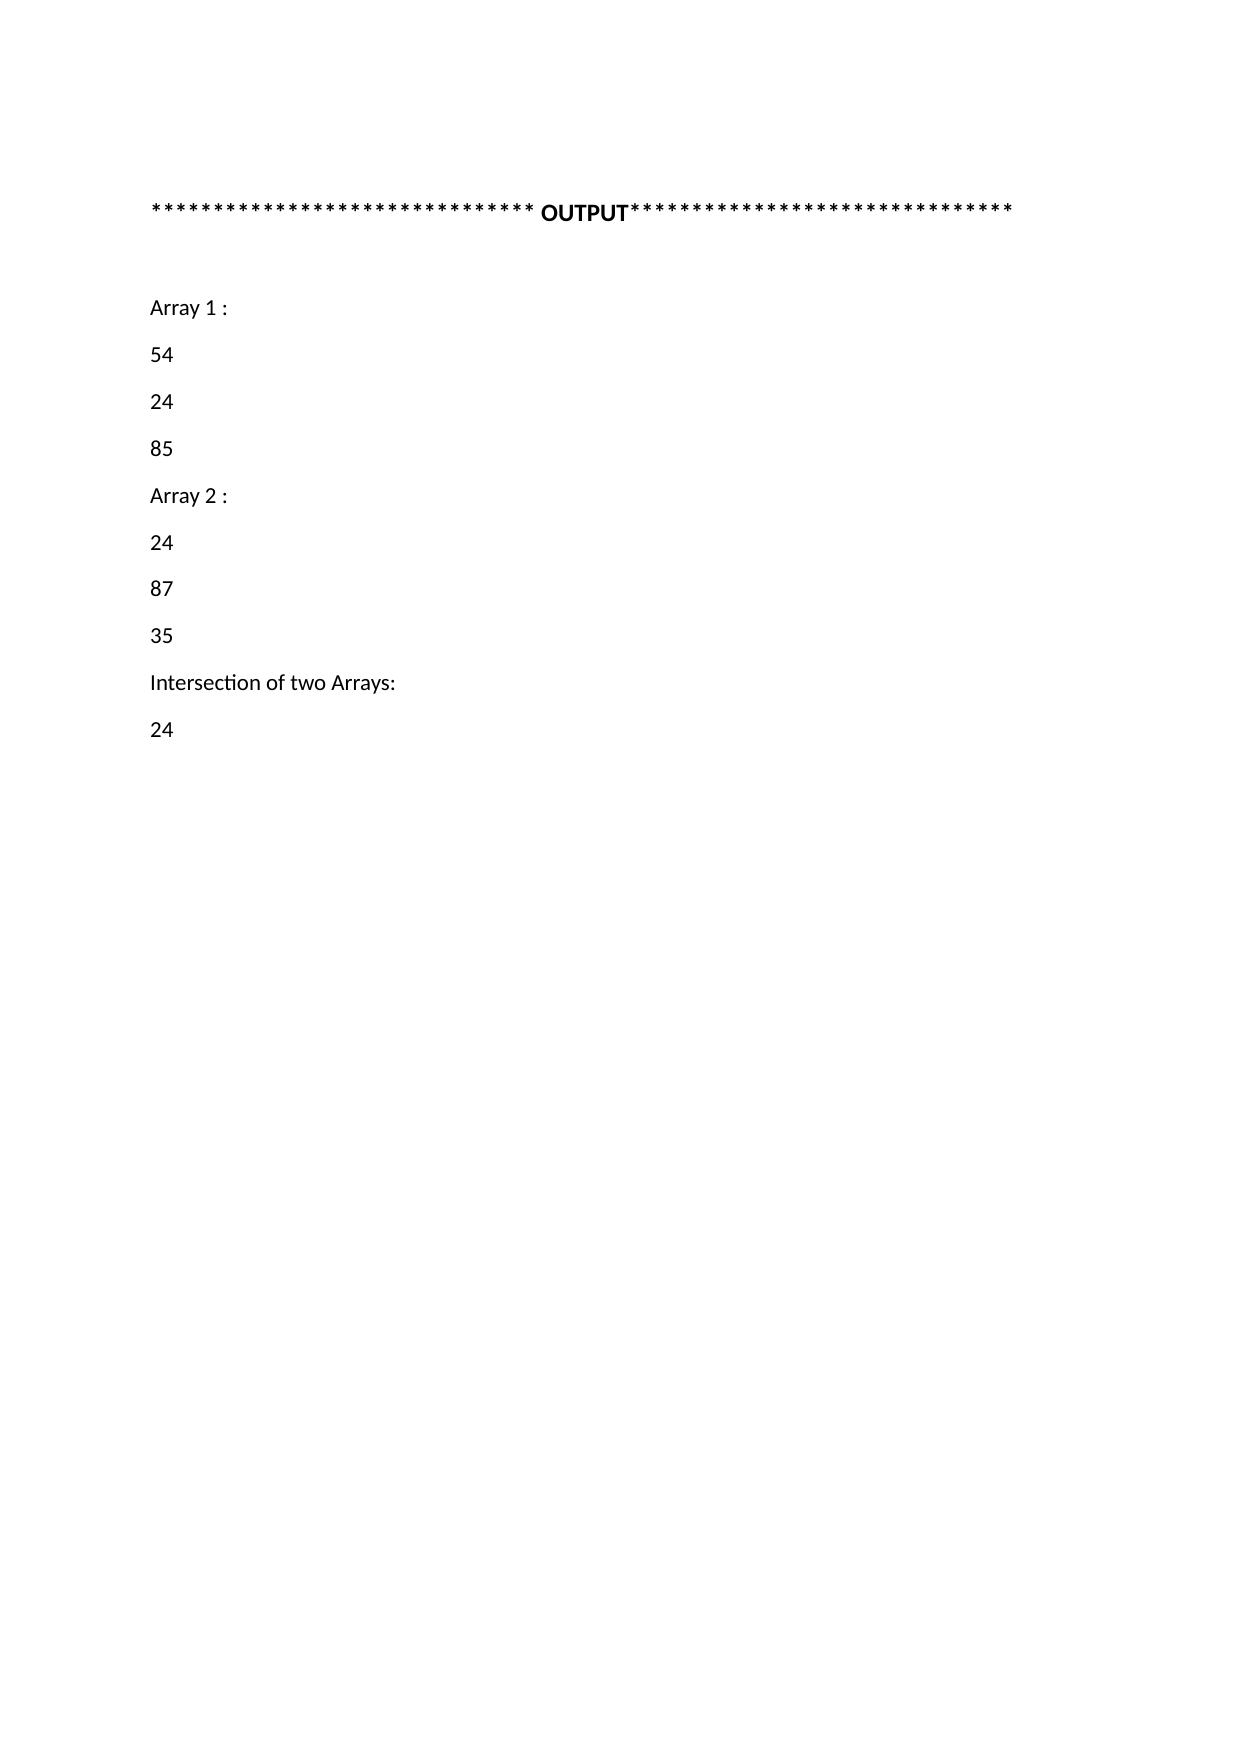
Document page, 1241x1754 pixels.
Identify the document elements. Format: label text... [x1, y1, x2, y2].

text Array 1 : [150, 293, 1090, 321]
text 24 [150, 387, 1090, 415]
text 24 [150, 715, 1090, 743]
text 35 [150, 621, 1090, 649]
text 24 [150, 528, 1090, 556]
text 54 [150, 340, 1090, 368]
text ******************************* OUTPUT******************************* [150, 197, 1090, 227]
text Intersection of two Arrays: [150, 668, 1090, 696]
text 85 [150, 434, 1090, 462]
text 87 [150, 574, 1090, 603]
text Array 2 : [150, 481, 1090, 509]
